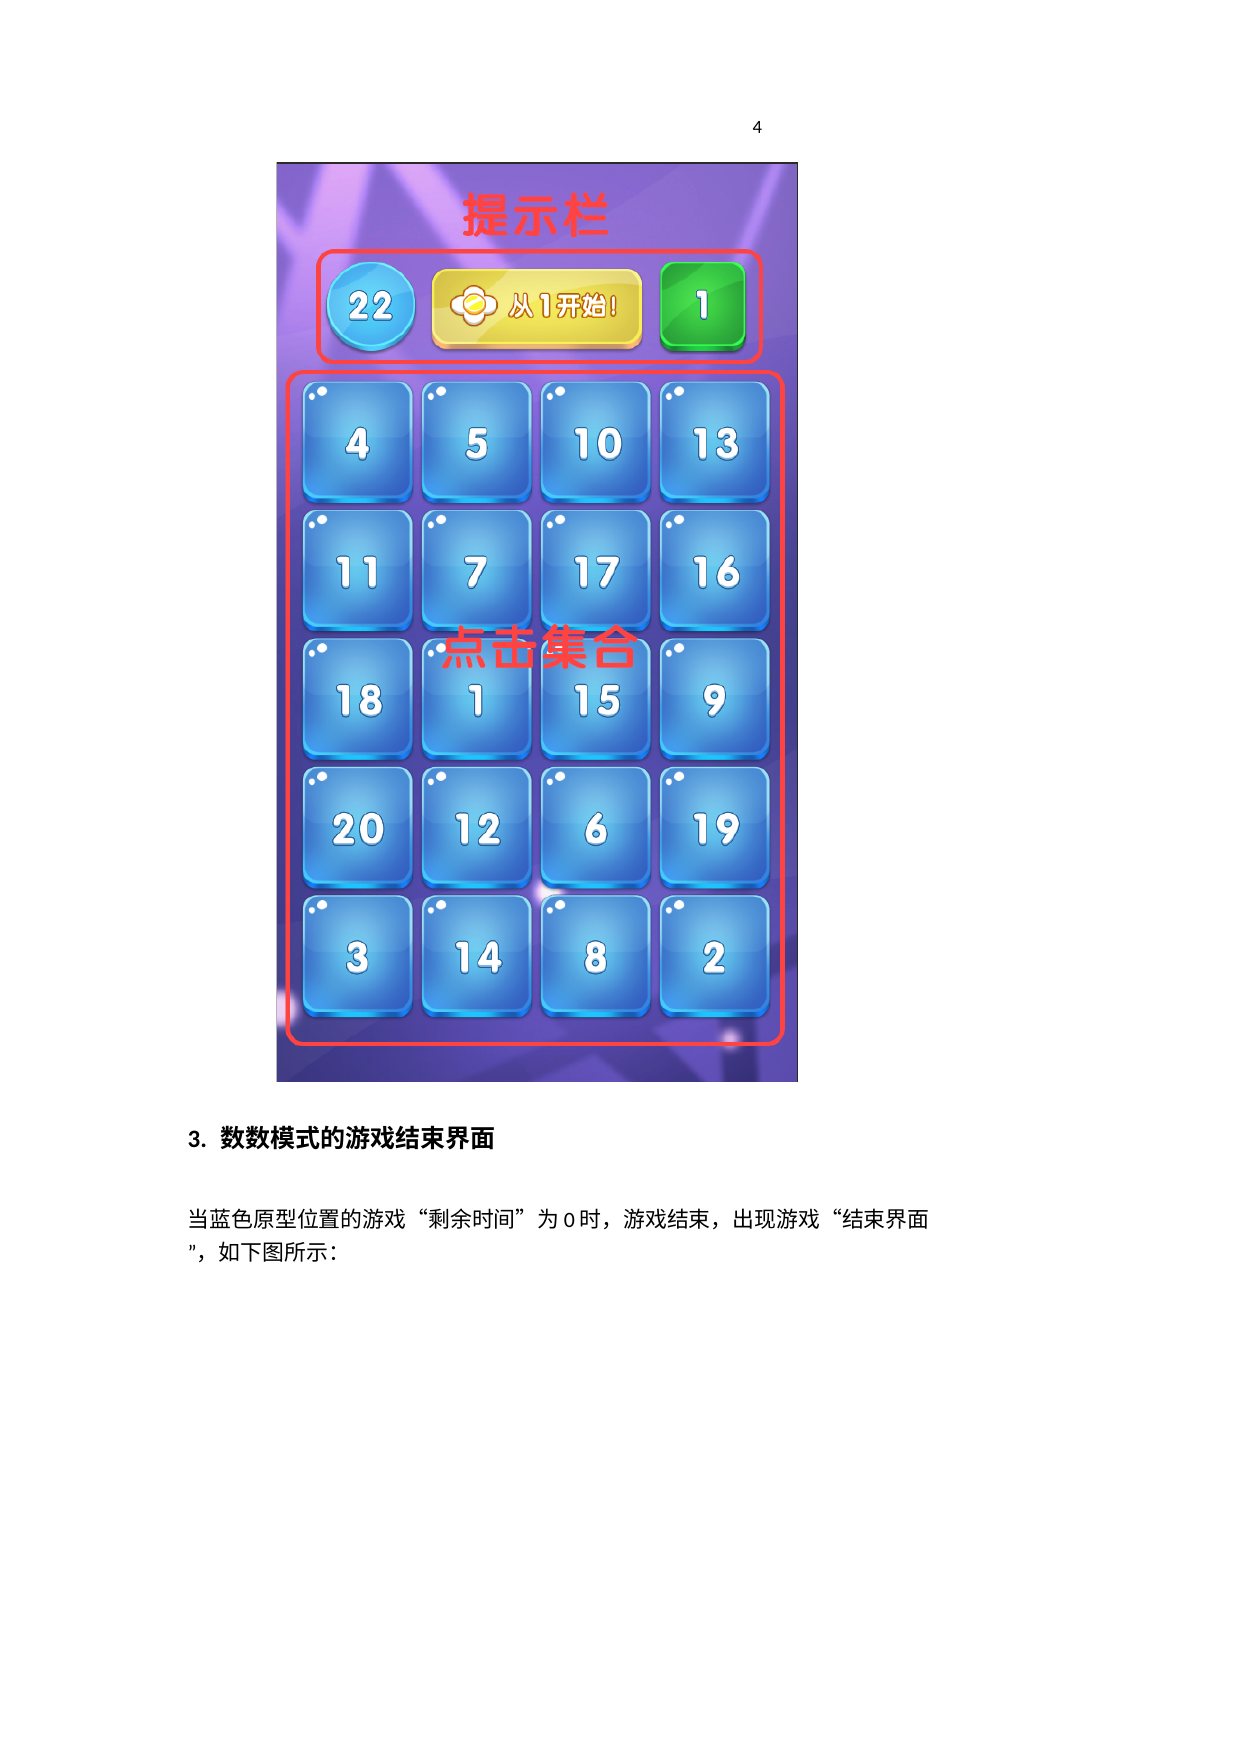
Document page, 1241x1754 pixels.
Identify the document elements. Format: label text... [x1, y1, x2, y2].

list ”，如下图所示： [187, 1234, 1053, 1267]
list 当蓝色原型位置的游戏“剩余时间”为0时，游戏结束，出现游戏“结束界面 [187, 1202, 1053, 1234]
picture [276, 162, 798, 1082]
list 数数模式的游戏结束界面 [187, 1104, 1053, 1169]
